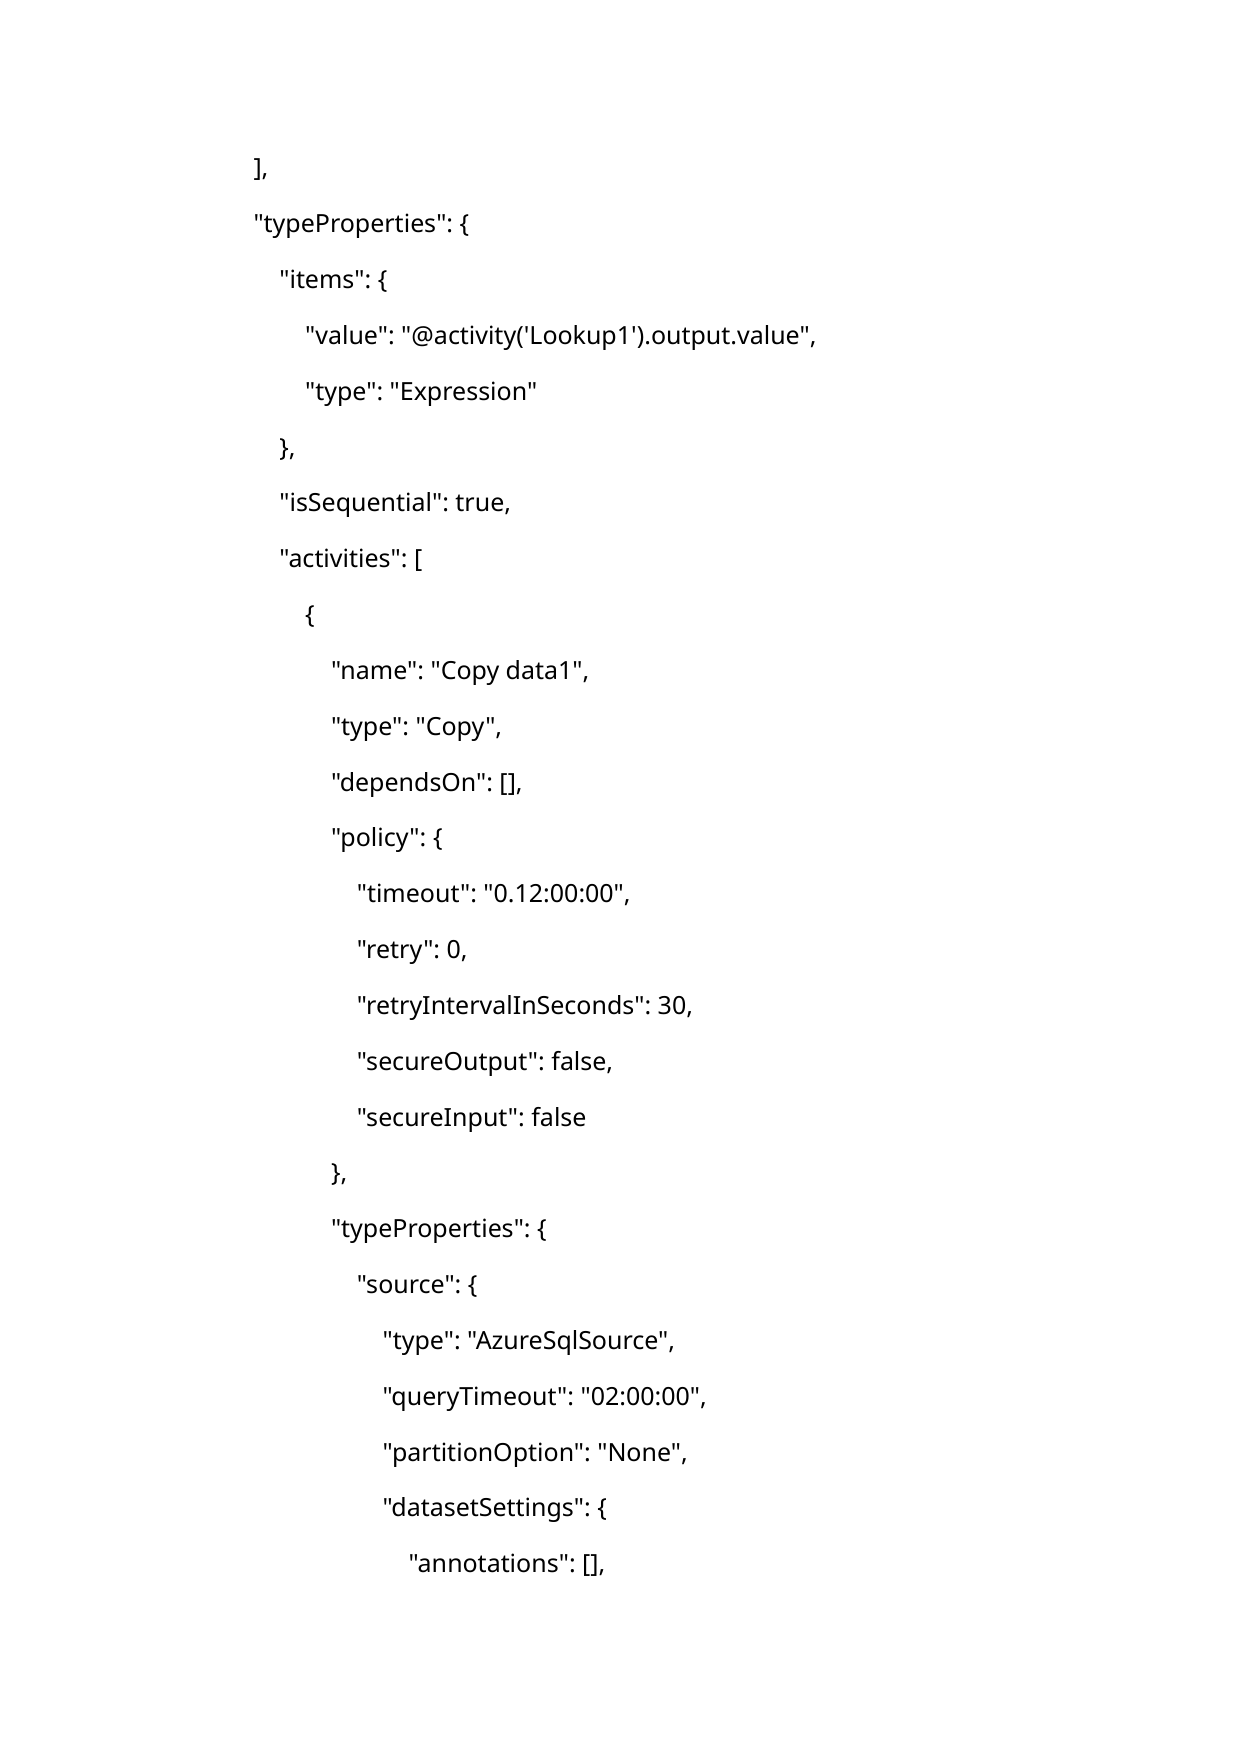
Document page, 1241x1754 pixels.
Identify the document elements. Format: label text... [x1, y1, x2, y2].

text "annotations": [], [150, 1546, 1090, 1580]
text "type": "Copy", [150, 708, 1090, 742]
text "datasetSettings": { [150, 1490, 1090, 1524]
text "typeProperties": { [150, 206, 1090, 240]
text "value": "@activity('Lookup1').output.value", [150, 317, 1090, 352]
text "retry": 0, [150, 932, 1090, 966]
text }, [150, 429, 1090, 463]
text "secureOutput": false, [150, 1043, 1090, 1077]
text "items": { [150, 262, 1090, 296]
text "queryTimeout": "02:00:00", [150, 1378, 1090, 1412]
text "dependsOn": [], [150, 764, 1090, 798]
text ], [150, 150, 1090, 184]
text "policy": { [150, 820, 1090, 854]
text "isSequential": true, [150, 485, 1090, 519]
text "partitionOption": "None", [150, 1434, 1090, 1468]
text "activities": [ [150, 541, 1090, 575]
text "retryIntervalInSeconds": 30, [150, 987, 1090, 1022]
text "source": { [150, 1267, 1090, 1301]
text { [150, 597, 1090, 631]
text "type": "AzureSqlSource", [150, 1322, 1090, 1357]
text "typeProperties": { [150, 1211, 1090, 1245]
text }, [150, 1155, 1090, 1189]
text "timeout": "0.12:00:00", [150, 876, 1090, 910]
text "type": "Expression" [150, 373, 1090, 407]
text "name": "Copy data1", [150, 652, 1090, 687]
text "secureInput": false [150, 1099, 1090, 1133]
